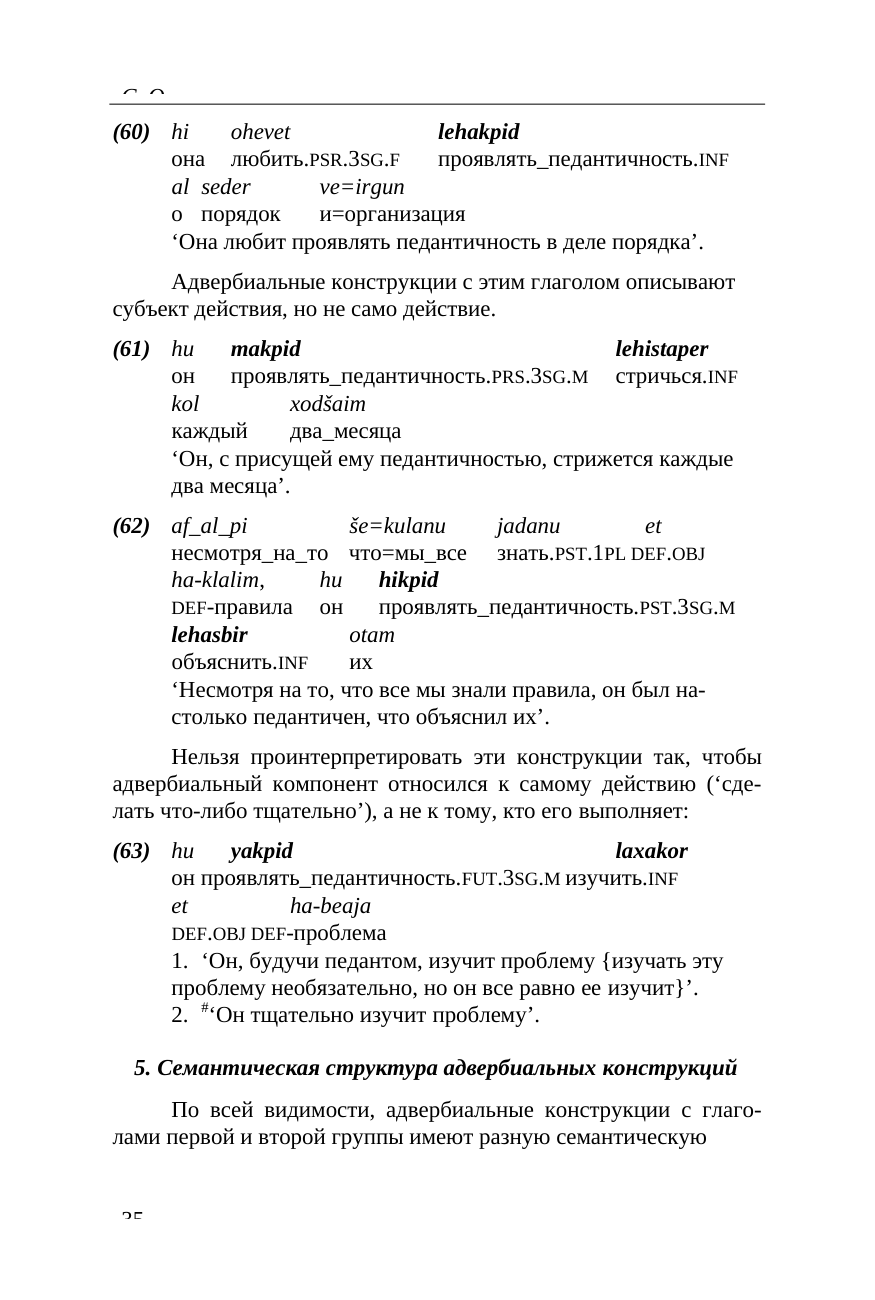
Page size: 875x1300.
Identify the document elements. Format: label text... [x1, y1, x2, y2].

text По всей видимости, адвербиальные конструкции с глаго- лами первой и второй группы имеют разную семантическую [112, 1096, 762, 1149]
text kol хodšaim [171, 390, 776, 416]
list hi ohevet lehakpid [112, 118, 776, 144]
text он проявлять_педантичность.FUT.3SG.M изучить.INF [171, 864, 776, 891]
text lehasbir otam [171, 621, 776, 647]
text ‘Несмотря на то, что все мы знали правила, он был на- столько педантичен, что объяснил их’. [171, 676, 776, 729]
list af_al_pi še=kulanu jadanu et несмотря_на_то что=мы_все знать.PST.1PL DEF.OBJ ha-klalim, hu hikpid [112, 512, 719, 592]
text et ha-beaja [171, 892, 776, 918]
text он проявлять_педантичность.PRS.3SG.M стричься.INF [171, 362, 776, 389]
text al seder ve=irgun [171, 173, 776, 199]
text о порядок и=организация [171, 201, 776, 227]
text ‘Она любит проявлять педантичность в деле порядка’. [171, 228, 776, 254]
text DEF-правила он проявлять_педантичность.PST.3SG.M [171, 593, 776, 620]
text ‘Он, с присущей ему педантичностью, стрижется каждые два месяца’. [171, 445, 748, 498]
text Нельзя проинтерпретировать эти конструкции так, чтобы адвербиальный компонент относился к самому действию (‘сде- лать что-либо тщательно’), а не к тому, кто его выполняет: [112, 743, 763, 823]
list ‘Он, будучи педантом, изучит проблему {изучать эту проблему необязательно, но он все равно ее изучит}’. [171, 947, 762, 1000]
text она любить.PSR.3SG.F проявлять_педантичность.INF [171, 146, 776, 172]
text каждый два_месяца [171, 417, 776, 444]
list #‘Он тщательно изучит проблему’. [171, 1001, 776, 1028]
list hu yakpid laхakor [112, 837, 776, 863]
text DEF.OBJ DEF-проблема [171, 919, 776, 946]
text Адвербиальные конструкции с этим глаголом описывают субъект действия, но не само действие. [112, 268, 776, 321]
subtitle Семантическая структура адвербиальных конструкций [134, 1054, 776, 1080]
text объяснить.INF их [171, 648, 776, 675]
subtitle hu makpid lehistaper [112, 335, 776, 361]
